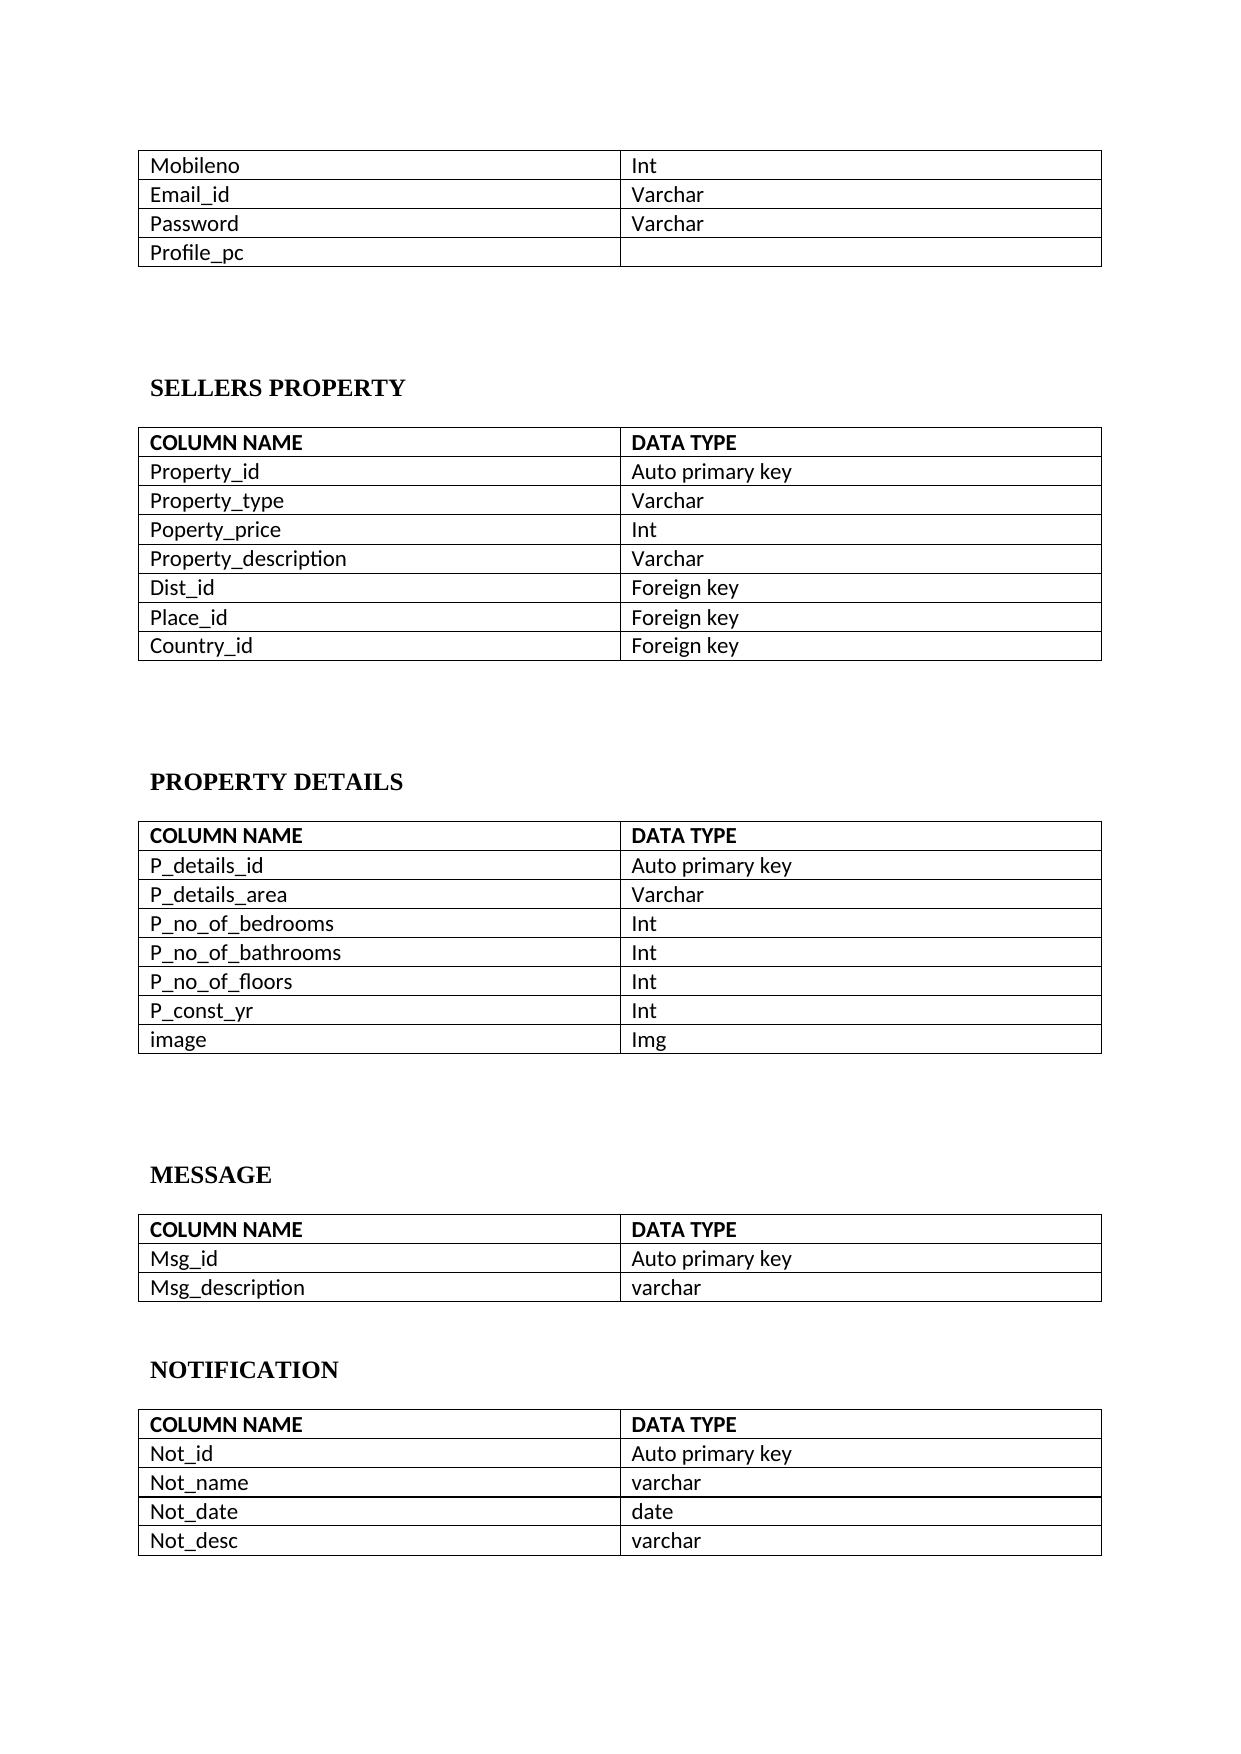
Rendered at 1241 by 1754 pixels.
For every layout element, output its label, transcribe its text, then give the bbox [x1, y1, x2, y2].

table_cell P_no_of_bathrooms [139, 938, 620, 966]
table_cell Img [621, 1025, 1101, 1053]
table_cell Varchar [621, 209, 1101, 237]
table_cell Poperty_price [139, 515, 620, 543]
table_cell Property_id [139, 457, 620, 485]
table_cell Foreign key [621, 574, 1101, 602]
table_cell Not_desc [139, 1526, 620, 1554]
table_cell Mobileno [139, 151, 620, 179]
table_cell image [139, 1025, 620, 1053]
table_cell Auto primary key [621, 851, 1101, 879]
text PROPERTY DETAILS [150, 767, 1090, 796]
table_cell Not_date [139, 1498, 620, 1525]
table_cell Varchar [621, 486, 1101, 514]
table_cell Auto primary key [621, 457, 1101, 485]
table_header DATA TYPE [621, 428, 1101, 456]
table_cell P_details_area [139, 880, 620, 908]
table_cell Not_id [139, 1439, 620, 1467]
table_cell Varchar [621, 880, 1101, 908]
table_cell Country_id [139, 632, 620, 660]
table_cell Profile_pc [139, 238, 620, 266]
table_cell Property_description [139, 545, 620, 572]
table_cell Foreign key [621, 603, 1101, 631]
table_cell Int [621, 909, 1101, 937]
table_header COLUMN NAME [139, 1410, 620, 1438]
table_header DATA TYPE [621, 822, 1101, 850]
table_cell P_const_yr [139, 996, 620, 1024]
table_cell varchar [621, 1468, 1101, 1496]
table_cell Foreign key [621, 632, 1101, 660]
table_header COLUMN NAME [139, 428, 620, 456]
table_cell Int [621, 938, 1101, 966]
table_cell date [621, 1498, 1101, 1525]
table_cell P_no_of_bedrooms [139, 909, 620, 937]
table_header COLUMN NAME [139, 822, 620, 850]
table_header COLUMN NAME [139, 1215, 620, 1243]
table_cell Dist_id [139, 574, 620, 602]
table_cell Int [621, 151, 1101, 179]
text SELLERS PROPERTY [150, 373, 1090, 402]
table_cell Property_type [139, 486, 620, 514]
table_header DATA TYPE [621, 1215, 1101, 1243]
table_cell Auto primary key [621, 1439, 1101, 1467]
text NOTIFICATION [150, 1355, 1090, 1384]
table_header DATA TYPE [621, 1410, 1101, 1438]
table_cell Msg_description [139, 1273, 620, 1301]
table_cell varchar [621, 1273, 1101, 1301]
table_cell [621, 238, 1101, 266]
table_cell P_no_of_floors [139, 967, 620, 995]
table_cell Int [621, 996, 1101, 1024]
text MESSAGE [150, 1160, 1090, 1189]
table_cell Int [621, 515, 1101, 543]
table_cell Not_name [139, 1468, 620, 1496]
table_cell Varchar [621, 545, 1101, 572]
table_cell Password [139, 209, 620, 237]
table_cell Int [621, 967, 1101, 995]
table_cell P_details_id [139, 851, 620, 879]
table_cell varchar [621, 1526, 1101, 1554]
table_cell Auto primary key [621, 1244, 1101, 1272]
table_cell Place_id [139, 603, 620, 631]
table_cell Email_id [139, 180, 620, 208]
table_cell Msg_id [139, 1244, 620, 1272]
table_cell Varchar [621, 180, 1101, 208]
